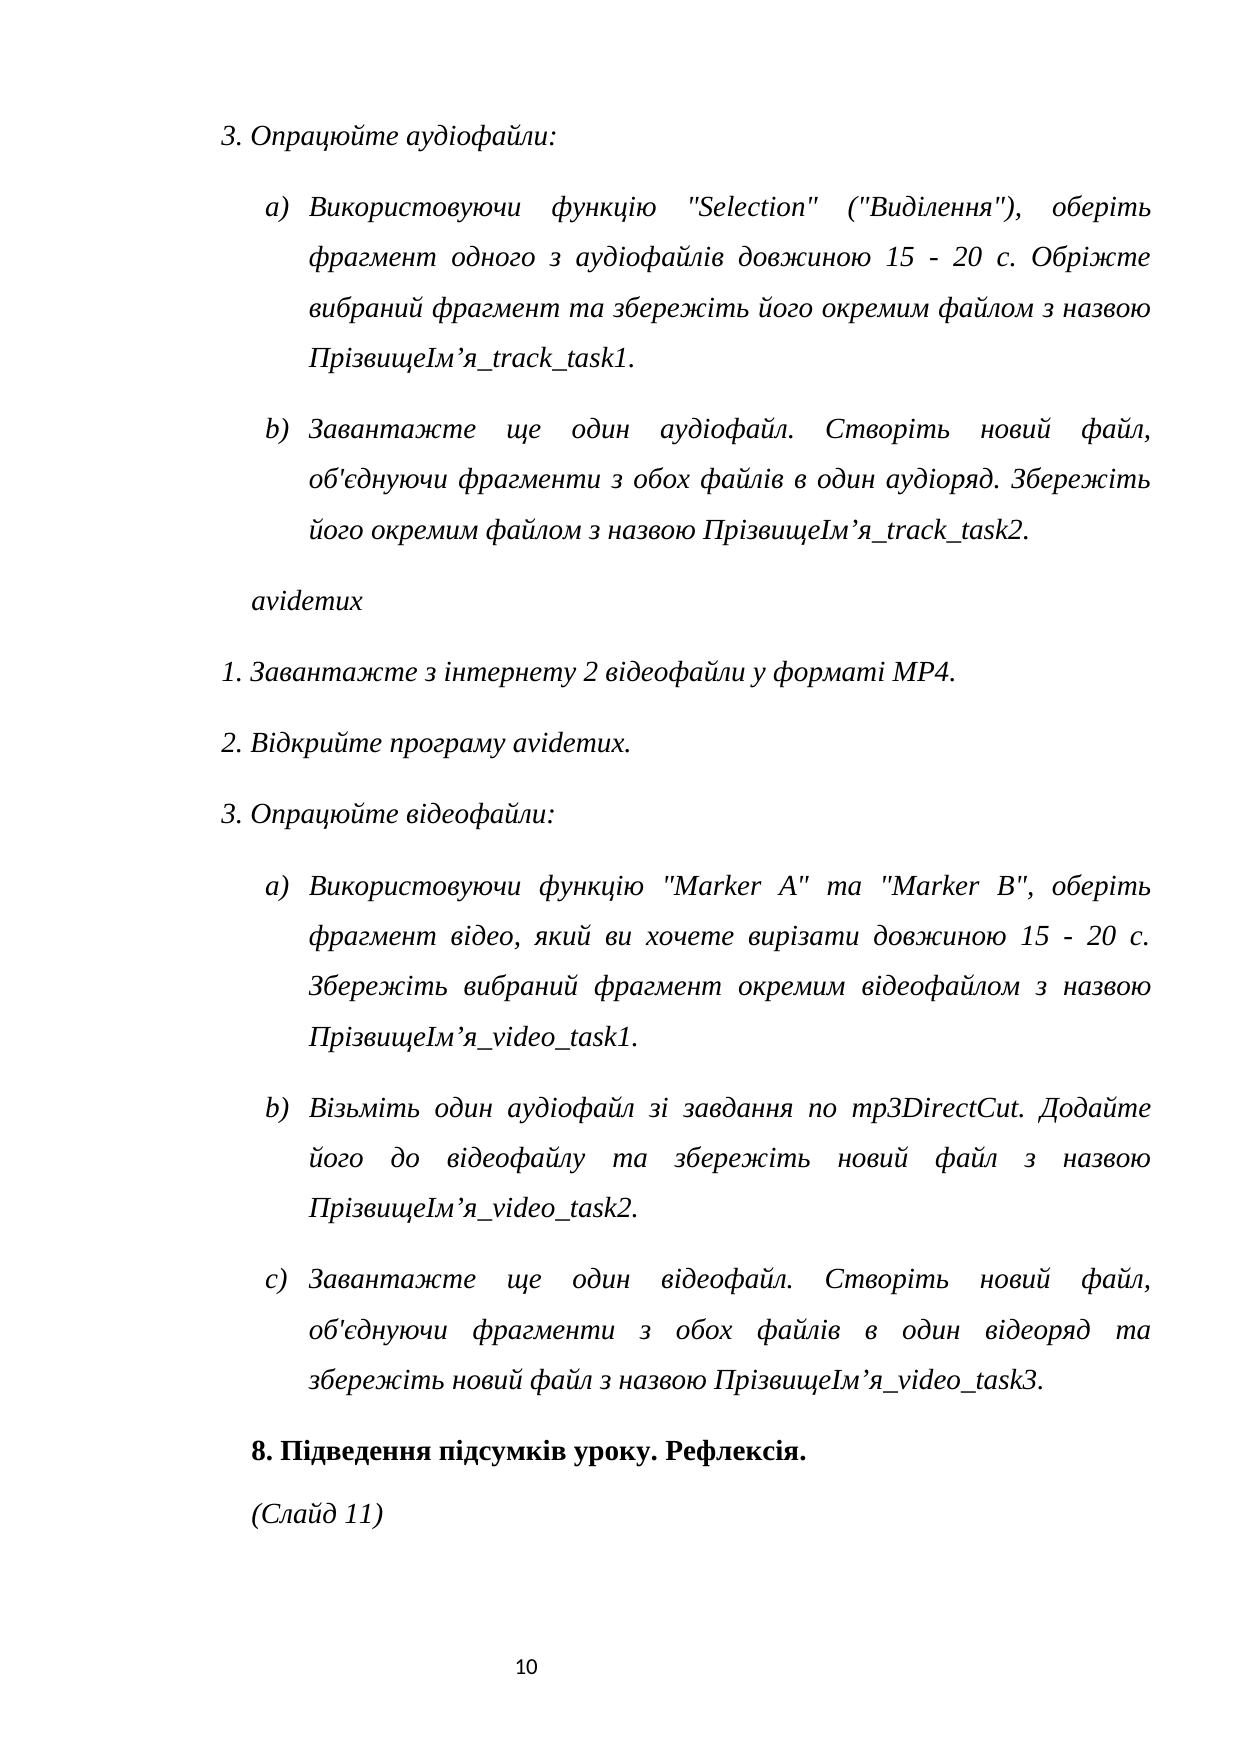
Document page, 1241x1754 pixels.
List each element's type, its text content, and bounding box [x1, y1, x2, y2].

text (Слайд 11) [177, 1496, 1152, 1530]
list Використовуючи функцію "Marker A" та "Marker B", оберіть фрагмент відео, який ви хочете вирізати довжиною 15 - 20 с. Збережіть вибраний фрагмент окремим відеофайлом з назвою ПрізвищеІм’я_video_task1. [265, 868, 1152, 1052]
list Опрацюйте відеофайли: [221, 797, 1152, 830]
list Візьміть один аудіофайл зі завдання по mp3DirectCut. Додайте його до відеофайлу та збережіть новий файл з назвою ПрізвищеІм’я_video_task2. [265, 1090, 1152, 1224]
list Опрацюйте аудіофайли: [221, 118, 1152, 152]
list Відкрийте програму avidemux. [221, 725, 1152, 759]
list Завантажте ще один аудіофайл. Створіть новий файл, об'єднуючи фрагменти з обох файлів в один аудіоряд. Збережіть його окремим файлом з назвою ПрізвищеІм’я_track_task2. [265, 411, 1152, 546]
list Підведення підсумків уроку. Рефлексія. [177, 1433, 1152, 1467]
list Використовуючи функцію "Selection" ("Виділення"), оберіть фрагмент одного з аудіофайлів довжиною 15 - 20 с. Обріжте вибраний фрагмент та збережіть його окремим файлом з назвою ПрізвищеІм’я_track_task1. [265, 189, 1152, 374]
list Завантажте ще один відеофайл. Створіть новий файл, об'єднуючи фрагменти з обох файлів в один відеоряд та збережіть новий файл з назвою ПрізвищеІм’я_video_task3. [265, 1262, 1152, 1396]
list Завантажте з інтернету 2 відеофайли у форматі MP4. [221, 654, 1152, 688]
text avidemux [177, 583, 1152, 617]
